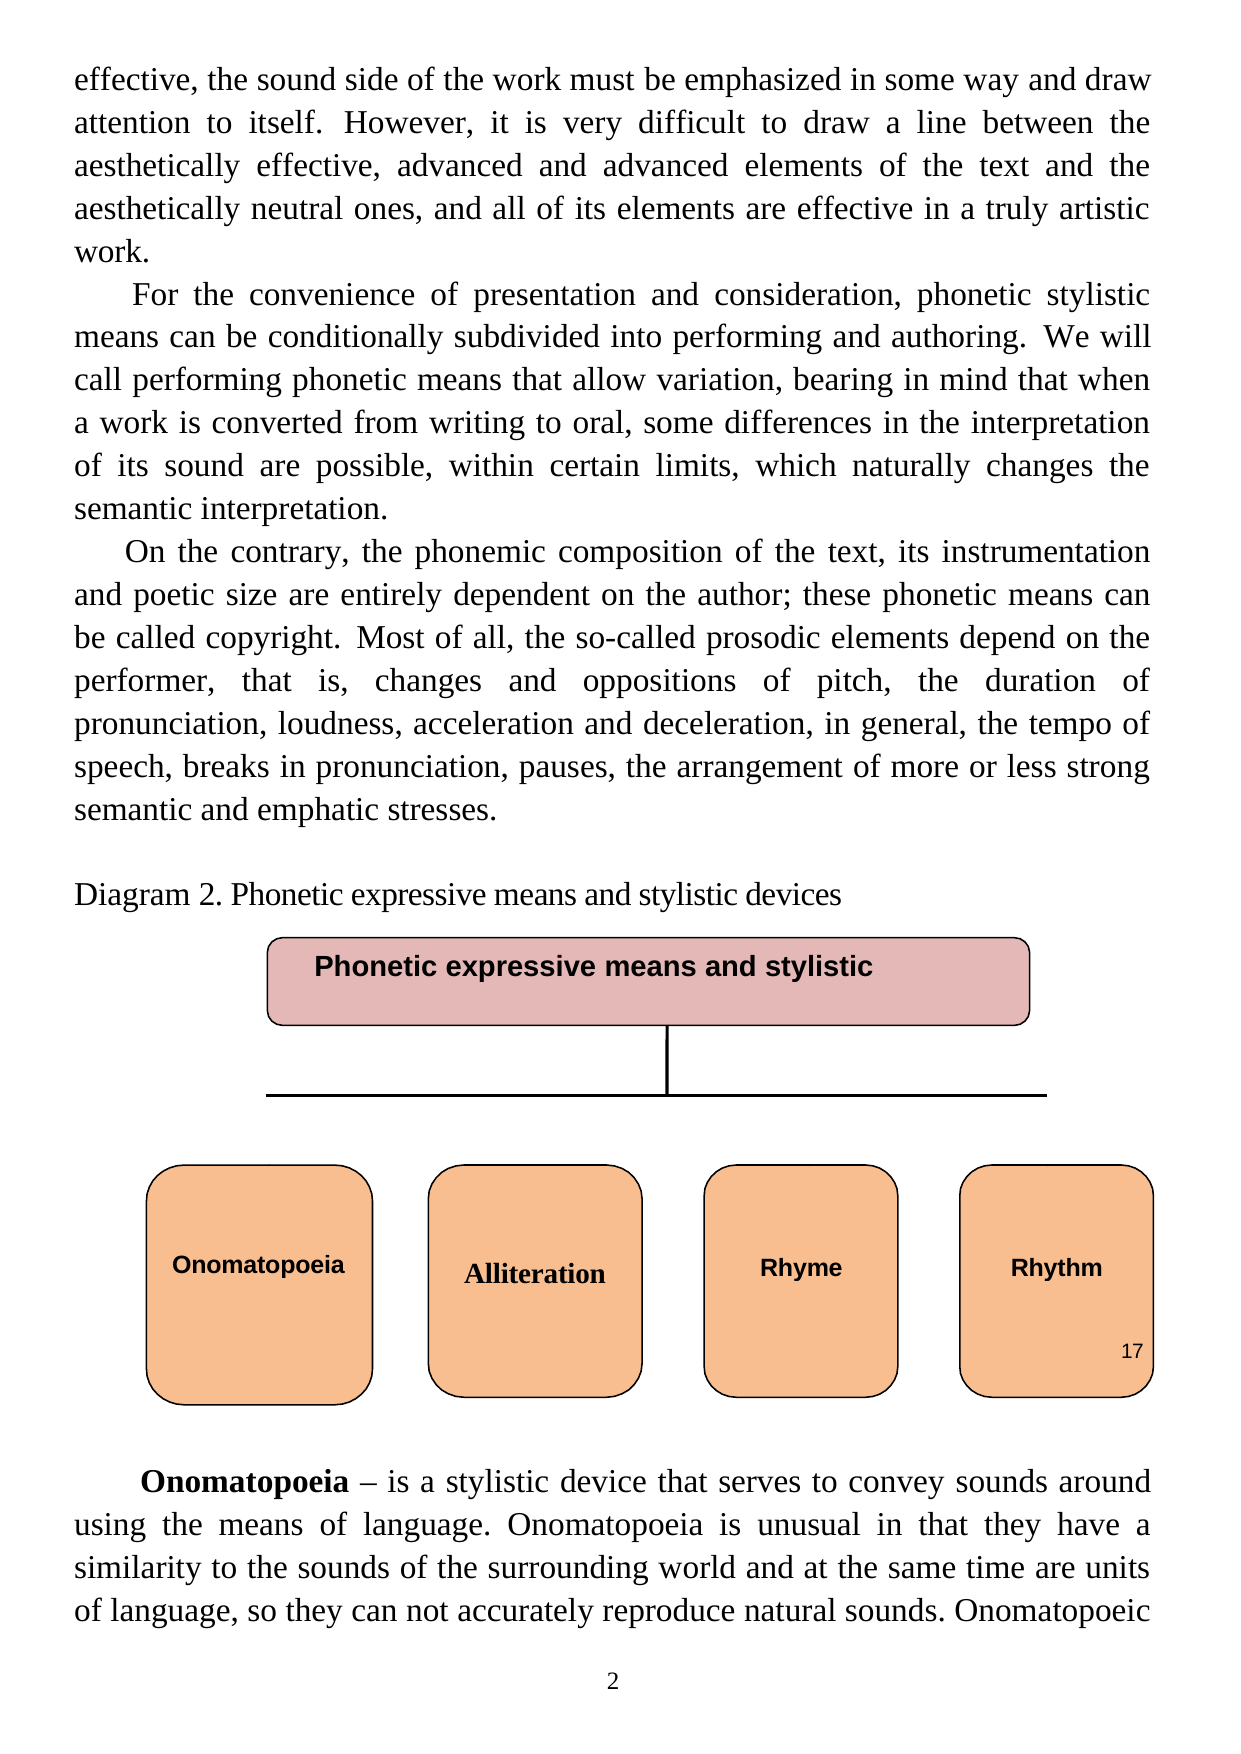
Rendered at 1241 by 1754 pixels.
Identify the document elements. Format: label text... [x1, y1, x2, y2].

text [74, 1462, 1152, 1629]
text For the convenience of presentation and consideration, phonetic stylistic means can be conditionally subdivided into performing and authoring. We will call performing phonetic means that allow variation, bearing in mind that when a work is converted from writing to oral, some differences in the interpretation of its sound are possible, within certain limits, which naturally changes the semantic interpretation. [74, 274, 1152, 527]
text Diagram 2. Phonetic expressive means and stylistic devices [74, 874, 1152, 913]
text On the contrary, the phonemic composition of the text, its instrumentation and poetic size are entirely dependent on the author; these phonetic means can be called copyright. Most of all, the so-called prosodic elements depend on the performer, that is, changes and oppositions of pitch, the duration of pronunciation, loudness, acceleration and deceleration, in general, the tempo of speech, breaks in pronunciation, pauses, the arrangement of more or less strong semantic and emphatic stresses. [74, 531, 1152, 827]
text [74, 59, 1152, 269]
